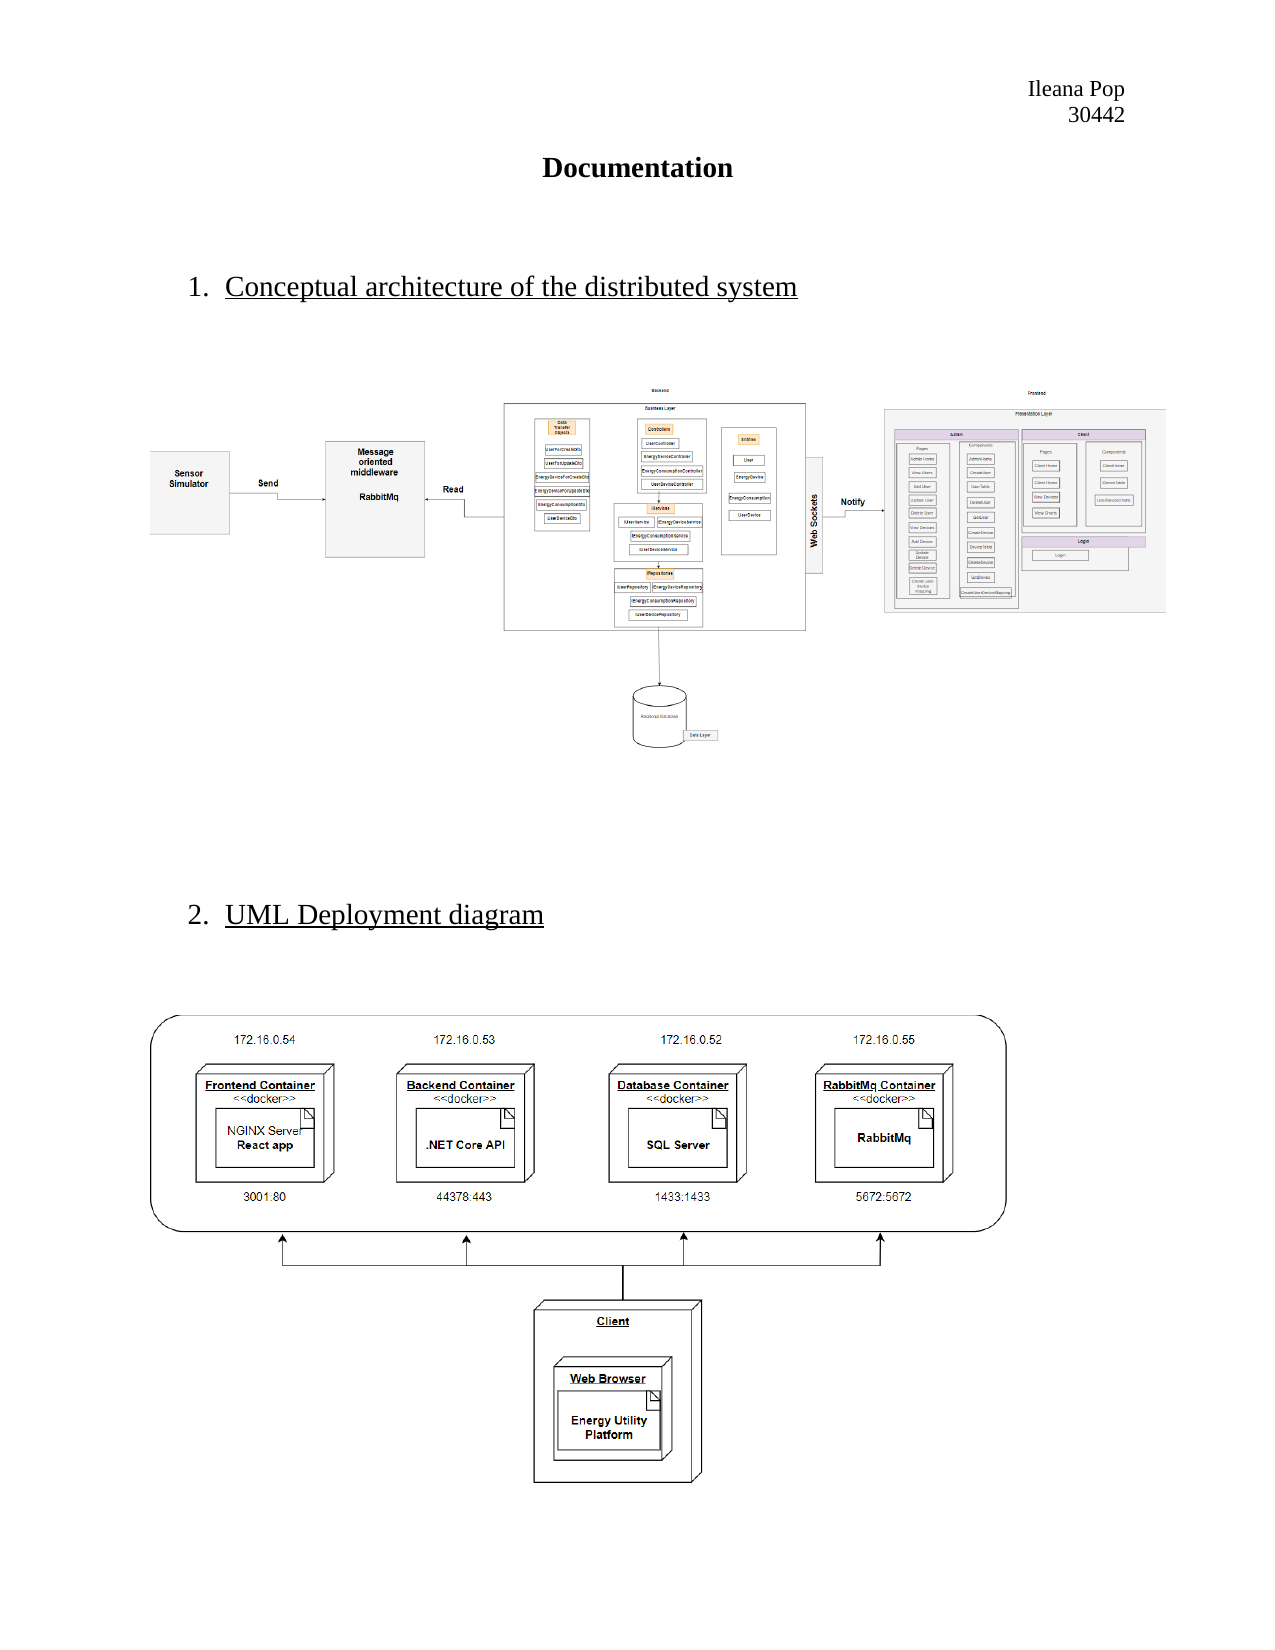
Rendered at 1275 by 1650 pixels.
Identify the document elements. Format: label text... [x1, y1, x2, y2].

text Documentation [150, 150, 1125, 183]
picture [150, 387, 1166, 760]
list Conceptual architecture of the distributed system [187, 269, 1125, 302]
picture [150, 1015, 1040, 1498]
list UML Deployment diagram [187, 897, 1125, 931]
